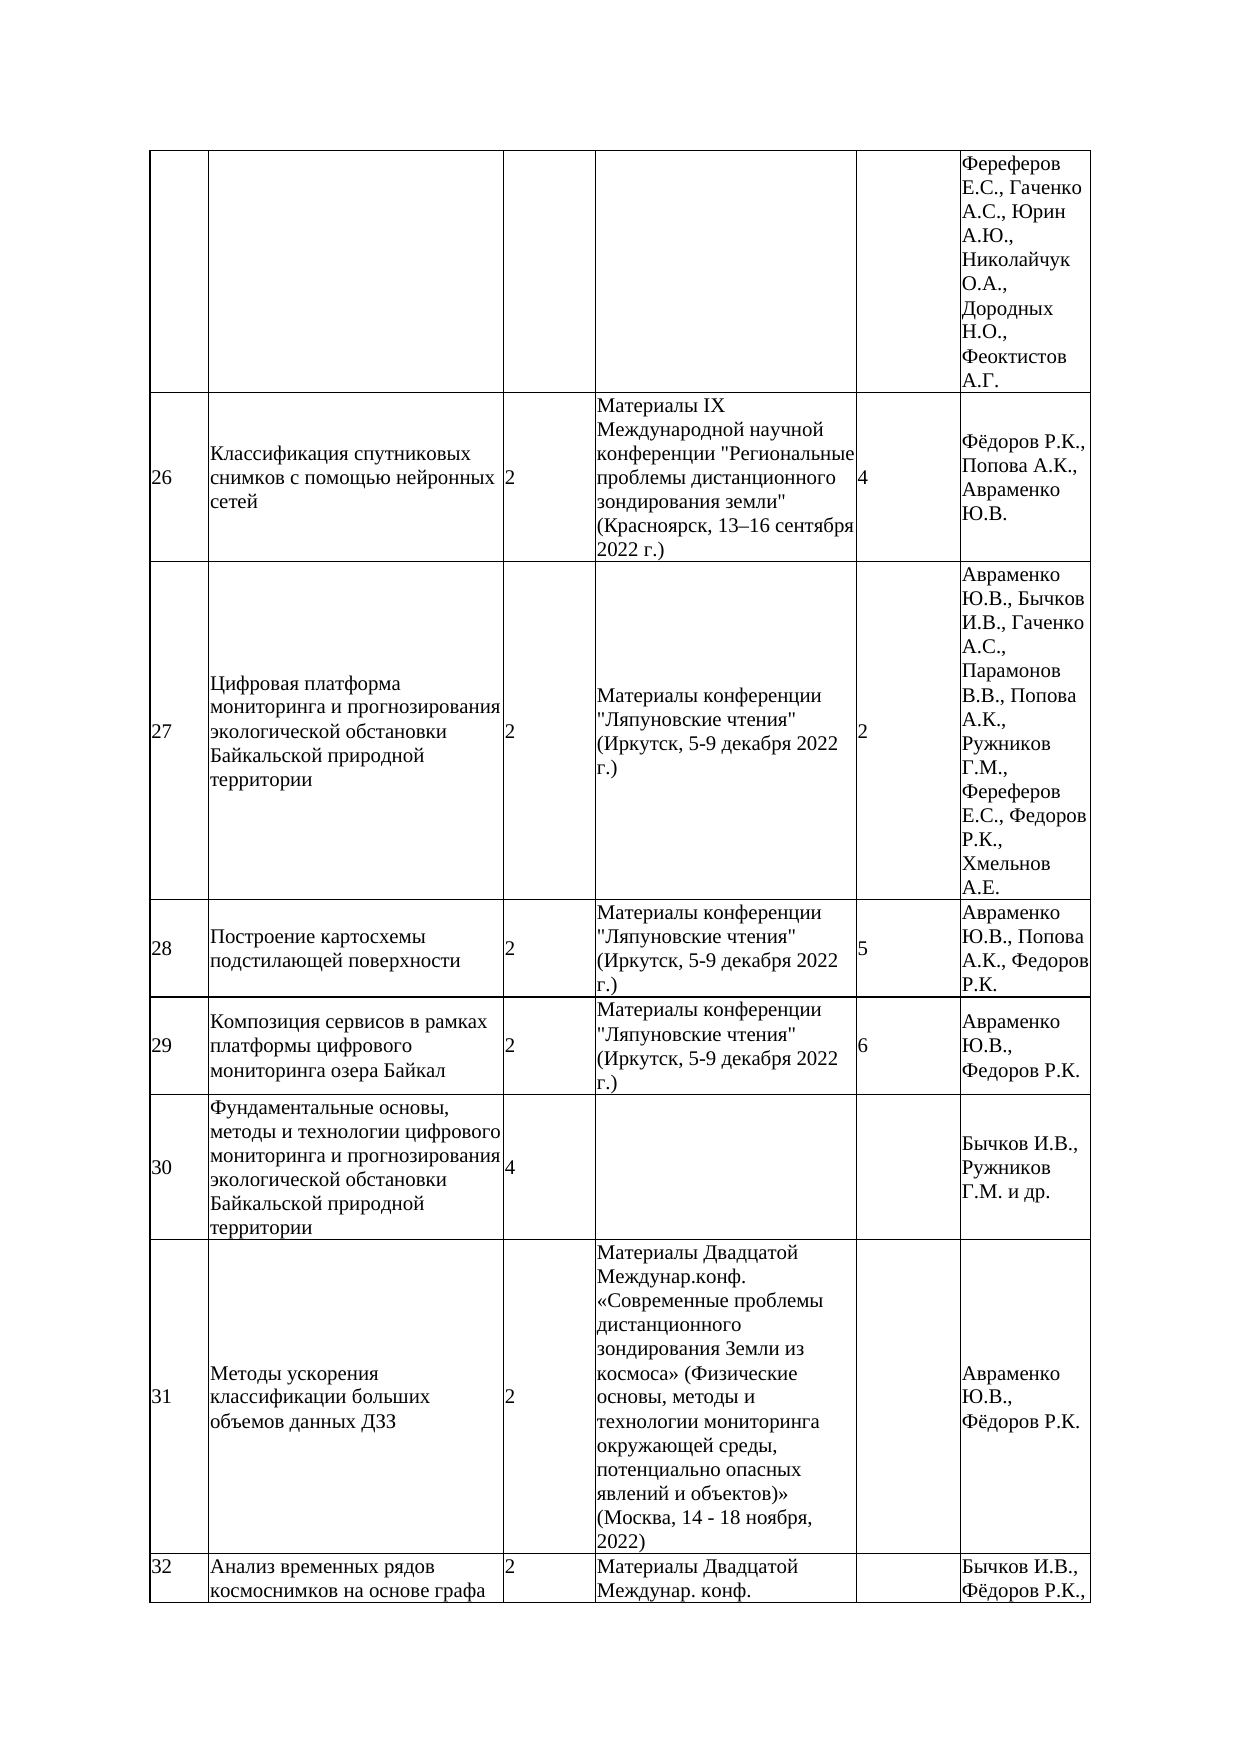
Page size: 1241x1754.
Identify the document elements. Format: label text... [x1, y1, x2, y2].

table_cell 2 [504, 1240, 595, 1553]
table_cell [209, 1554, 503, 1602]
table_cell 2 [504, 998, 595, 1094]
table_cell Авраменко Ю.В., Фёдоров Р.К. [961, 1240, 1090, 1553]
table_cell 26 [151, 393, 208, 561]
table_cell 6 [857, 998, 960, 1094]
table_cell [857, 1554, 960, 1602]
table_cell Материалы конференции "Ляпуновские чтения" (Иркутск, 5-9 декабря 2022 г.) [596, 998, 856, 1094]
table_cell 27 [151, 562, 208, 899]
table_cell Фундаментальные основы, методы и технологии цифрового мониторинга и прогнозирования экологической обстановки Байкальской природной территории [209, 1095, 503, 1239]
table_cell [596, 1554, 856, 1602]
table_cell Авраменко Ю.В., Федоров Р.К. [961, 998, 1090, 1094]
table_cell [961, 1554, 1090, 1602]
table_cell Классификация спутниковых снимков с помощью нейронных сетей [209, 393, 503, 561]
table_cell 2 [504, 1554, 595, 1602]
table_cell Материалы конференции "Ляпуновские чтения" (Иркутск, 5-9 декабря 2022 г.) [596, 562, 856, 899]
table_cell Материалы Двадцатой Междунар.конф. «Современные проблемы дистанционного зондирования Земли из космоса» (Физические основы, методы и технологии мониторинга окружающей среды, потенциально опасных явлений и объектов)» (Москва, 14 - 18 ноября, 2022) [596, 1240, 856, 1553]
table_cell 5 [857, 900, 960, 996]
table_cell Авраменко Ю.В., Бычков И.В., Гаченко А.С., Парамонов В.В., Попова А.К., Ружников Г.М., Фереферов Е.С., Федоров Р.К., Хмельнов А.Е. [961, 562, 1090, 899]
table_cell Построение картосхемы подстилающей поверхности [209, 900, 503, 996]
table_cell Цифровая платформа мониторинга и прогнозирования экологической обстановки Байкальской природной территории [209, 562, 503, 899]
table_cell Бычков И.В., Ружников Г.М. и др. [961, 1095, 1090, 1239]
table_cell 4 [504, 1095, 595, 1239]
table_cell 25 [151, 151, 208, 392]
table_cell Композиция сервисов в рамках платформы цифрового мониторинга озера Байкал [209, 998, 503, 1094]
table_cell Материалы IX Международной научной конференции "Региональные проблемы дистанционного зондирования земли" (Красноярск, 13–16 сентября 2022 г.) [596, 393, 856, 561]
table_cell Методы ускорения классификации больших объемов данных ДЗЗ [209, 1240, 503, 1553]
table_cell [596, 1095, 856, 1239]
table_cell 4 [857, 393, 960, 561]
table_cell 30 [151, 1095, 208, 1239]
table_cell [961, 151, 1090, 392]
table_cell 32 [151, 1554, 208, 1602]
table_cell 5 [504, 151, 595, 392]
table_cell 2 [504, 900, 595, 996]
table_cell 2 [504, 393, 595, 561]
table_cell 39 [857, 151, 960, 392]
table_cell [209, 151, 503, 392]
table_cell [857, 1240, 960, 1553]
table_cell Материалы конференции "Ляпуновские чтения" (Иркутск, 5-9 декабря 2022 г.) [596, 900, 856, 996]
table_cell 2 [857, 562, 960, 899]
table_cell Авраменко Ю.В., Попова А.К., Федоров Р.К. [961, 900, 1090, 996]
table_cell [596, 151, 856, 392]
table_cell 31 [151, 1240, 208, 1553]
table_cell [857, 1095, 960, 1239]
table_cell 2 [504, 562, 595, 899]
table_cell 29 [151, 998, 208, 1094]
table_cell 28 [151, 900, 208, 996]
table_cell Фёдоров Р.К., Попова А.К., Авраменко Ю.В. [961, 393, 1090, 561]
